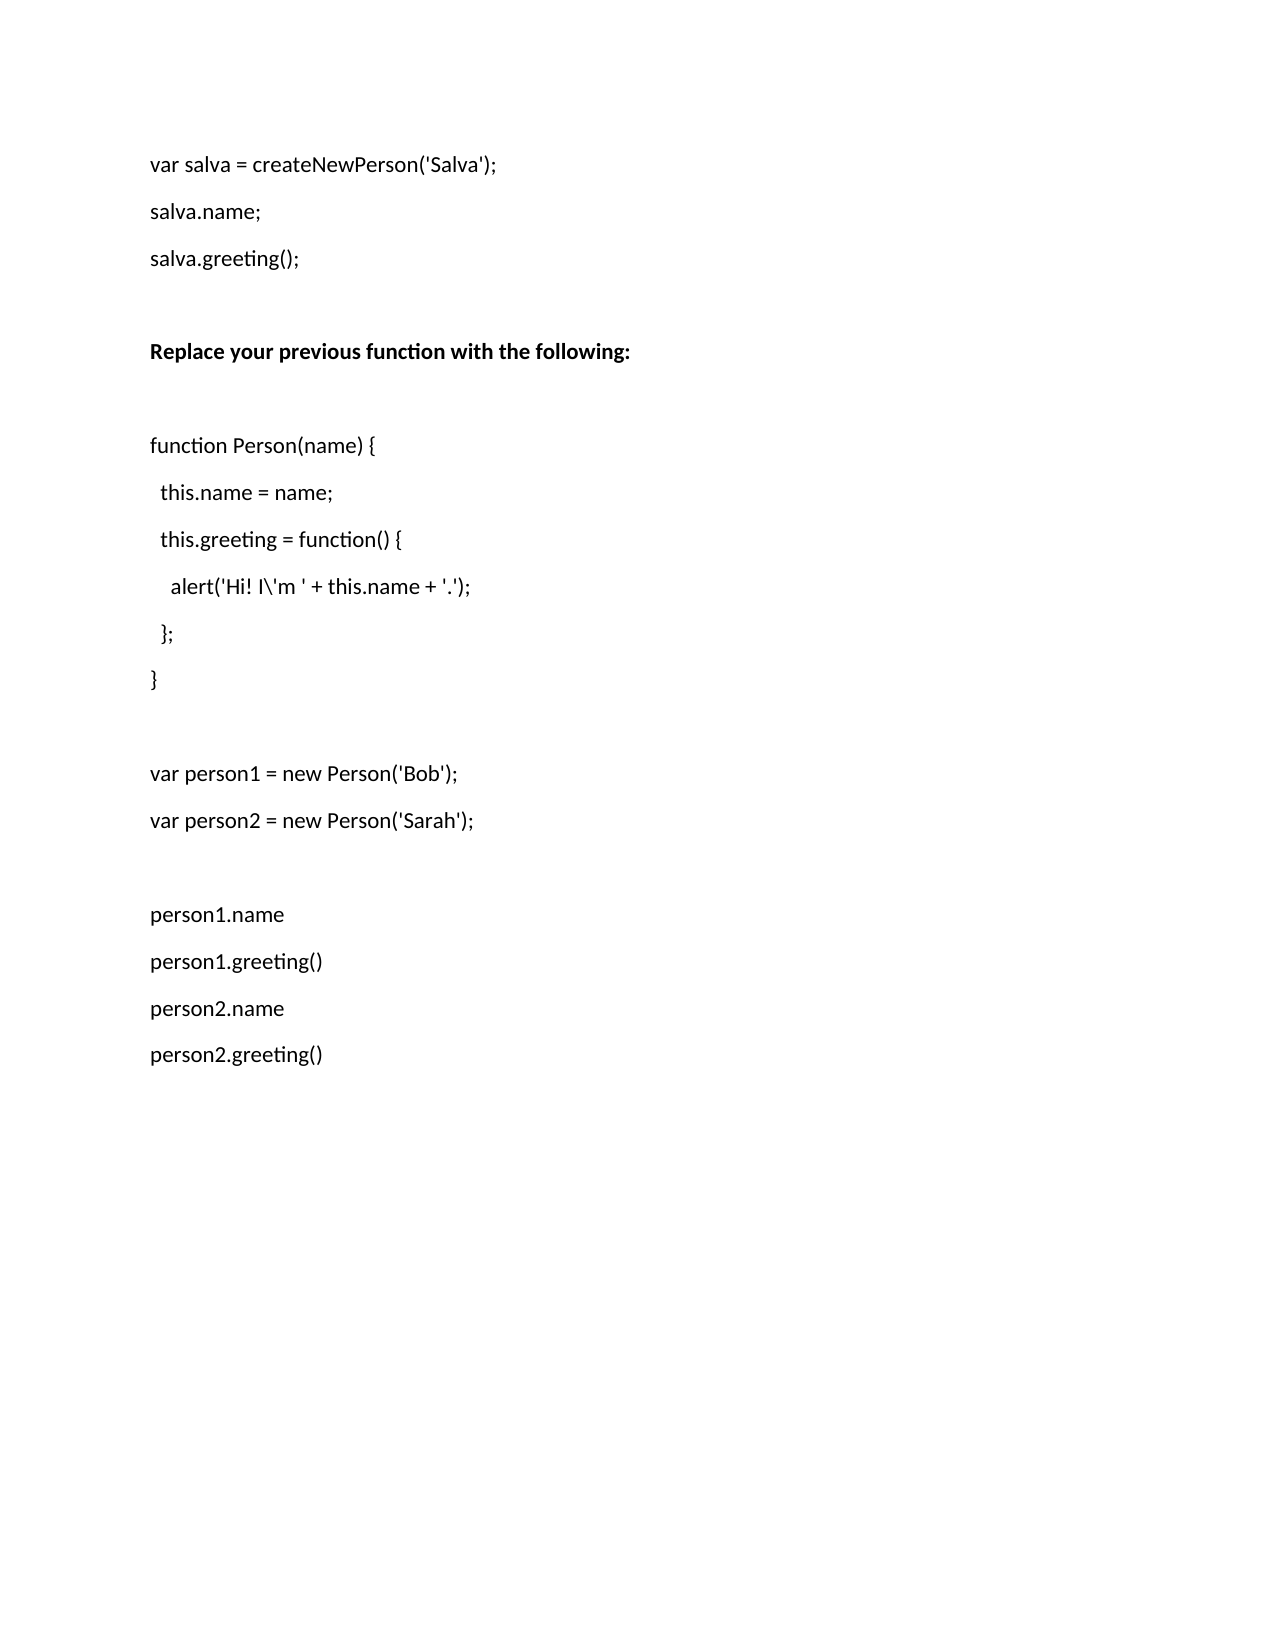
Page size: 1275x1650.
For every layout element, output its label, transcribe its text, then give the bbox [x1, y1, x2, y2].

text person1.greeting() [150, 947, 1125, 975]
text this.name = name; [150, 478, 1125, 506]
text salva.greeting(); [150, 244, 1125, 272]
text var salva = createNewPerson('Salva'); [150, 150, 1125, 178]
text person2.greeting() [150, 1041, 1125, 1069]
text salva.name; [150, 197, 1125, 225]
text function Person(name) { [150, 431, 1125, 459]
text person1.name [150, 900, 1125, 928]
text this.greeting = function() { [150, 525, 1125, 553]
text Replace your previous function with the following: [150, 337, 1125, 366]
text var person2 = new Person('Sarah'); [150, 806, 1125, 834]
text } [150, 666, 1125, 694]
text var person1 = new Person('Bob'); [150, 759, 1125, 787]
text alert('Hi! I\'m ' + this.name + '.'); [150, 572, 1125, 600]
text }; [150, 619, 1125, 647]
text person2.name [150, 994, 1125, 1022]
